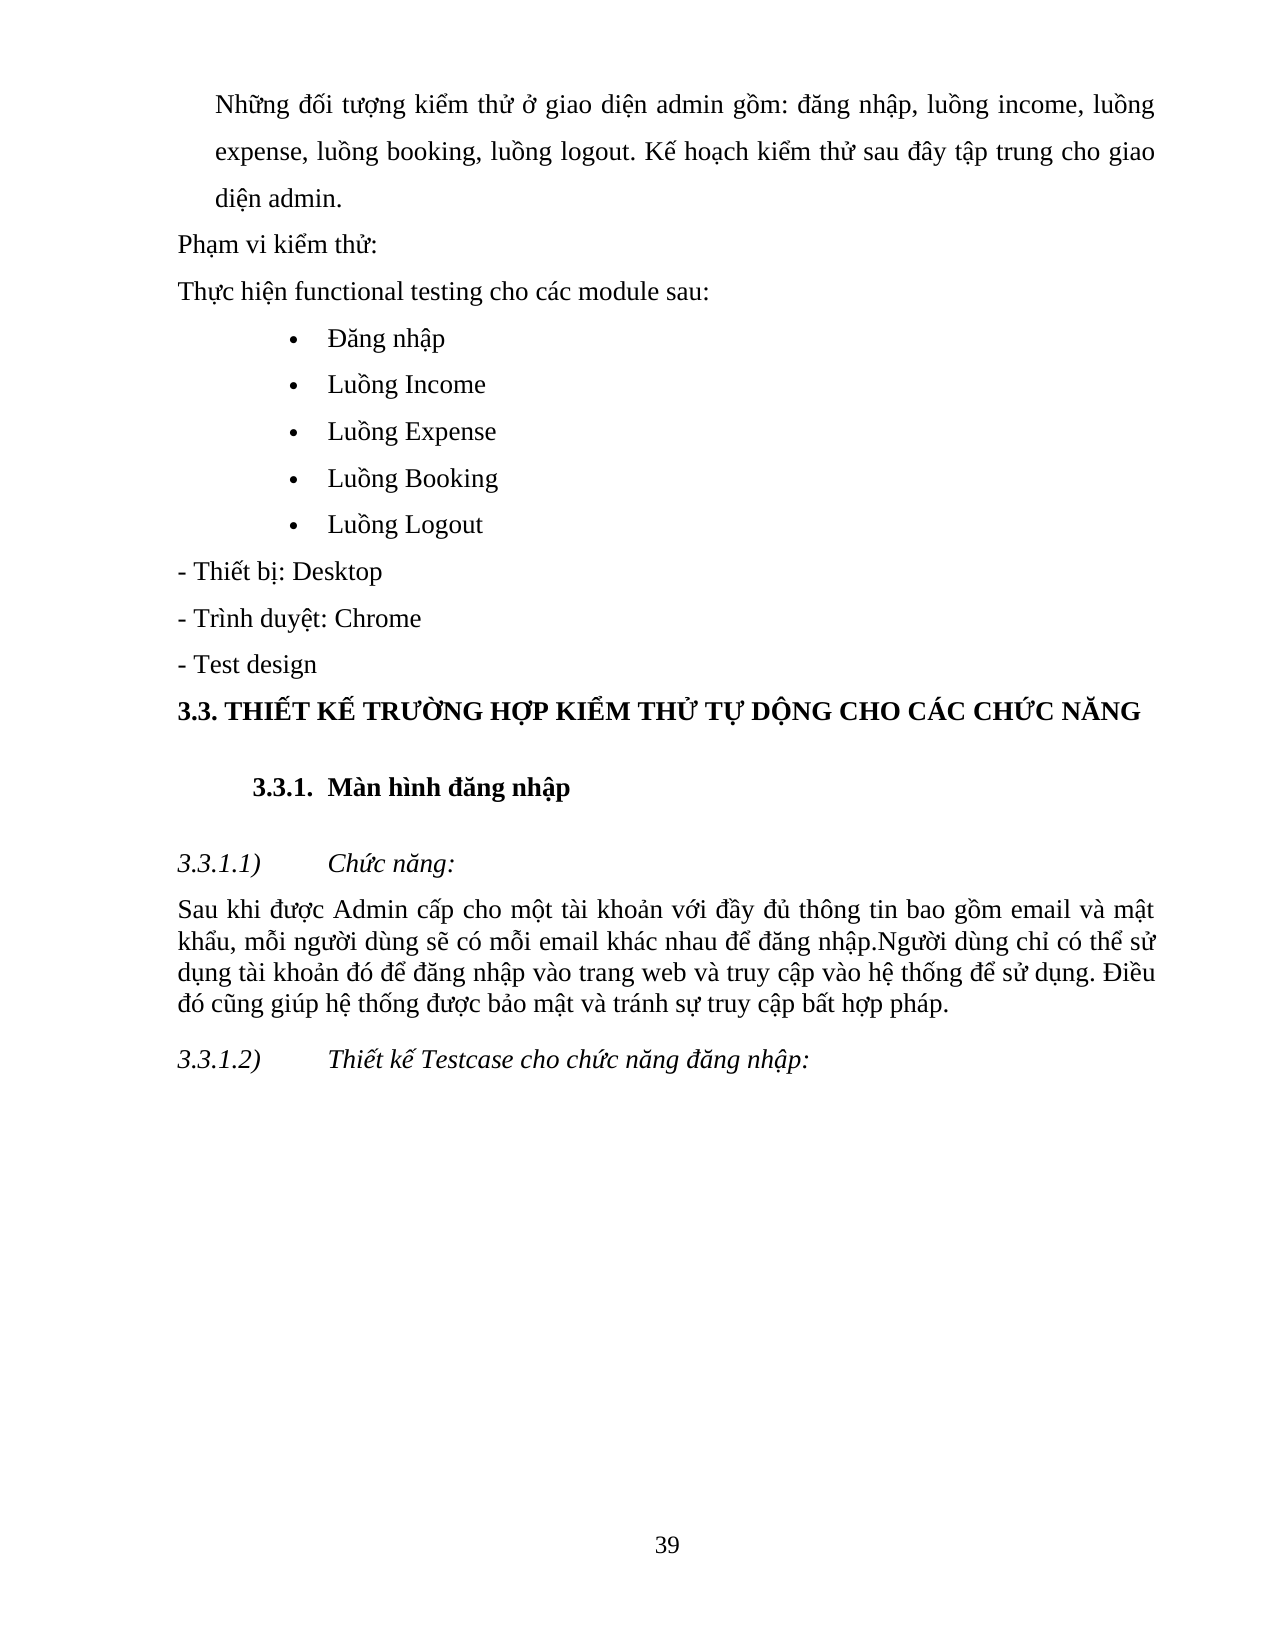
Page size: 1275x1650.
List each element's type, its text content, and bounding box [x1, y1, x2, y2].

text - Trình duyệt: Chrome [177, 602, 1157, 633]
subtitle 3.3. THIẾT KẾ TRƯỜNG HỢP KIỂM THỬ TỰ DỘNG CHO CÁC CHỨC NĂNG [177, 695, 1157, 726]
subtitle 3.3.1.1) Chức năng: [177, 847, 1157, 878]
text Phạm vi kiểm thử: [177, 229, 1157, 260]
list Luồng Logout [290, 509, 1157, 540]
subtitle 3.3.1. Màn hình đăng nhập [252, 771, 1157, 802]
list Đăng nhập [290, 322, 1157, 353]
text Thực hiện functional testing cho các module sau: [177, 275, 1157, 306]
text - Thiết bị: Desktop [177, 555, 1157, 586]
list Luồng Expense [290, 415, 1157, 446]
subtitle 3.3.1.2) Thiết kế Testcase cho chức năng đăng nhập: [177, 1043, 1157, 1074]
list Luồng Booking [290, 462, 1157, 493]
text Sau khi được Admin cấp cho một tài khoản với đầy đủ thông tin bao gồm email và mật khẩu, mỗi người dùng sẽ có mỗi email khác nhau để đăng nhập.Người dùng chỉ có thể sử dụng tài khoản đó để đăng nhập vào trang web và truy cập vào hệ thống để sử dụng. Điều đó cũng giúp hệ thống được bảo mật và tránh sự truy cập bất hợp pháp. [177, 894, 1157, 1018]
text Những đối tượng kiểm thử ở giao diện admin gồm: đăng nhập, luồng income, luồng expense, luồng booking, luồng logout. Kế hoạch kiểm thử sau đây tập trung cho giao diện admin. [215, 89, 1157, 213]
text - Test design [177, 649, 1157, 680]
list Luồng Income [290, 369, 1157, 400]
